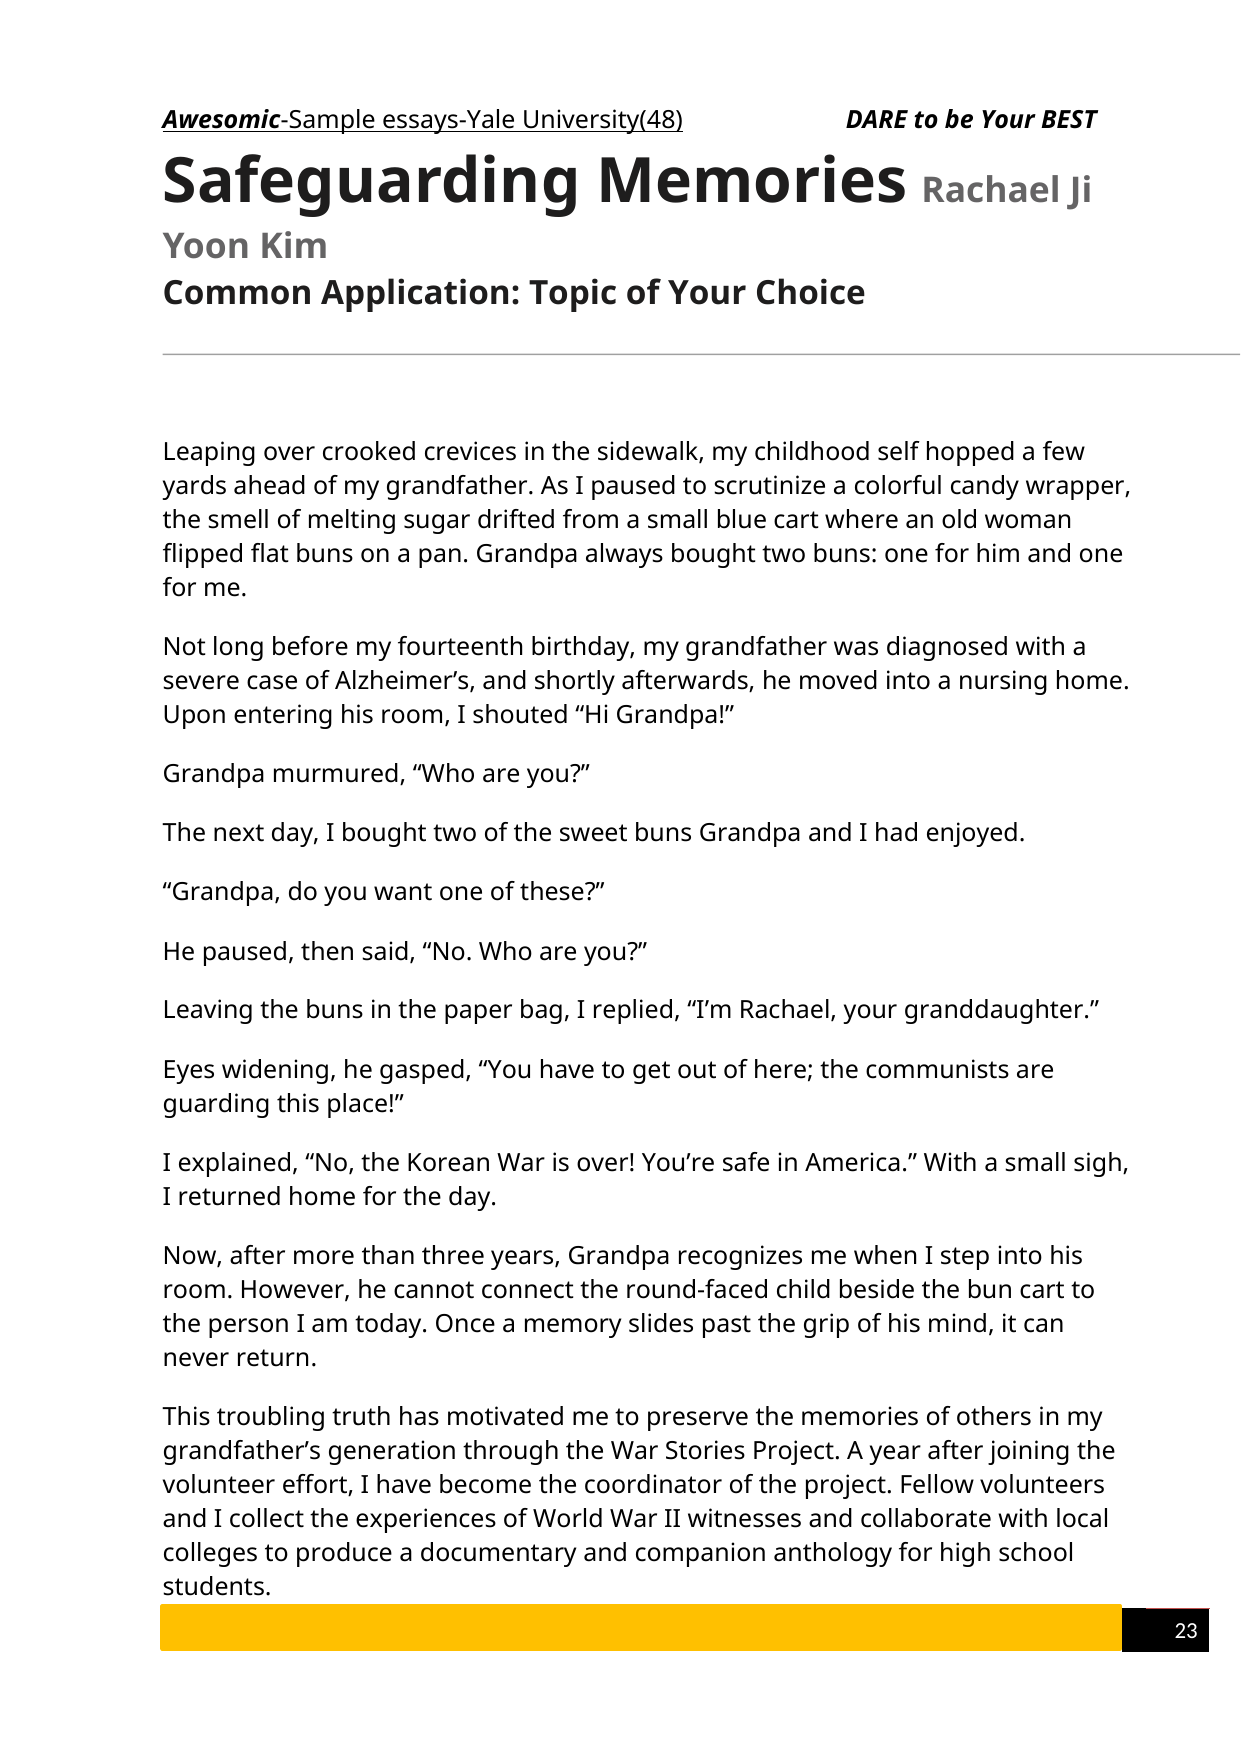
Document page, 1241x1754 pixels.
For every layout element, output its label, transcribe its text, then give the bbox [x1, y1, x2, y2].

text This troubling truth has motivated me to preserve the memories of others in my grandfather’s generation through the War Stories Project. A year after joining the volunteer effort, I have become the coordinator of the project. Fellow volunteers and I collect the experiences of World War II witnesses and collaborate with local colleges to produce a documentary and companion anthology for high school students. [162, 1399, 1137, 1603]
text Leaving the buns in the paper bag, I replied, “I’m Rachael, your granddaughter.” [162, 992, 1137, 1026]
text Not long before my fourteenth birthday, my grandfather was diagnosed with a severe case of Alzheimer’s, and shortly afterwards, he moved into a nursing home. Upon entering his room, I shouted “Hi Grandpa!” [162, 629, 1137, 731]
text The next day, I bought two of the sweet buns Grandpa and I had enjoyed. [162, 815, 1137, 849]
text I explained, “No, the Korean War is over! You’re safe in America.” With a small sigh, I returned home for the day. [162, 1144, 1137, 1212]
text Eyes widening, he gasped, “You have to get out of here; the communists are guarding this place!” [162, 1051, 1137, 1119]
text Now, after more than three years, Grandpa recognizes me when I step into his room. However, he cannot connect the round-faced child beside the bun cart to the person I am today. Once a memory slides past the grip of his mind, it can never return. [162, 1237, 1137, 1374]
text Safeguarding Memories Rachael Ji Yoon Kim [162, 136, 1137, 269]
text “Grandpa, do you want one of these?” [162, 874, 1137, 908]
text Leaping over crooked crevices in the sidewalk, my childhood self hopped a few yards ahead of my grandfather. As I paused to scrutinize a colorful candy wrapper, the smell of melting sugar drifted from a small blue cart where an old woman flipped flat buns on a pan. Grandpa always bought two buns: one for him and one for me. [162, 433, 1137, 604]
text He paused, then said, “No. Who are you?” [162, 933, 1137, 967]
text Common Application: Topic of Your Choice [162, 269, 1137, 314]
text Grandpa murmured, “Who are you?” [162, 756, 1137, 790]
